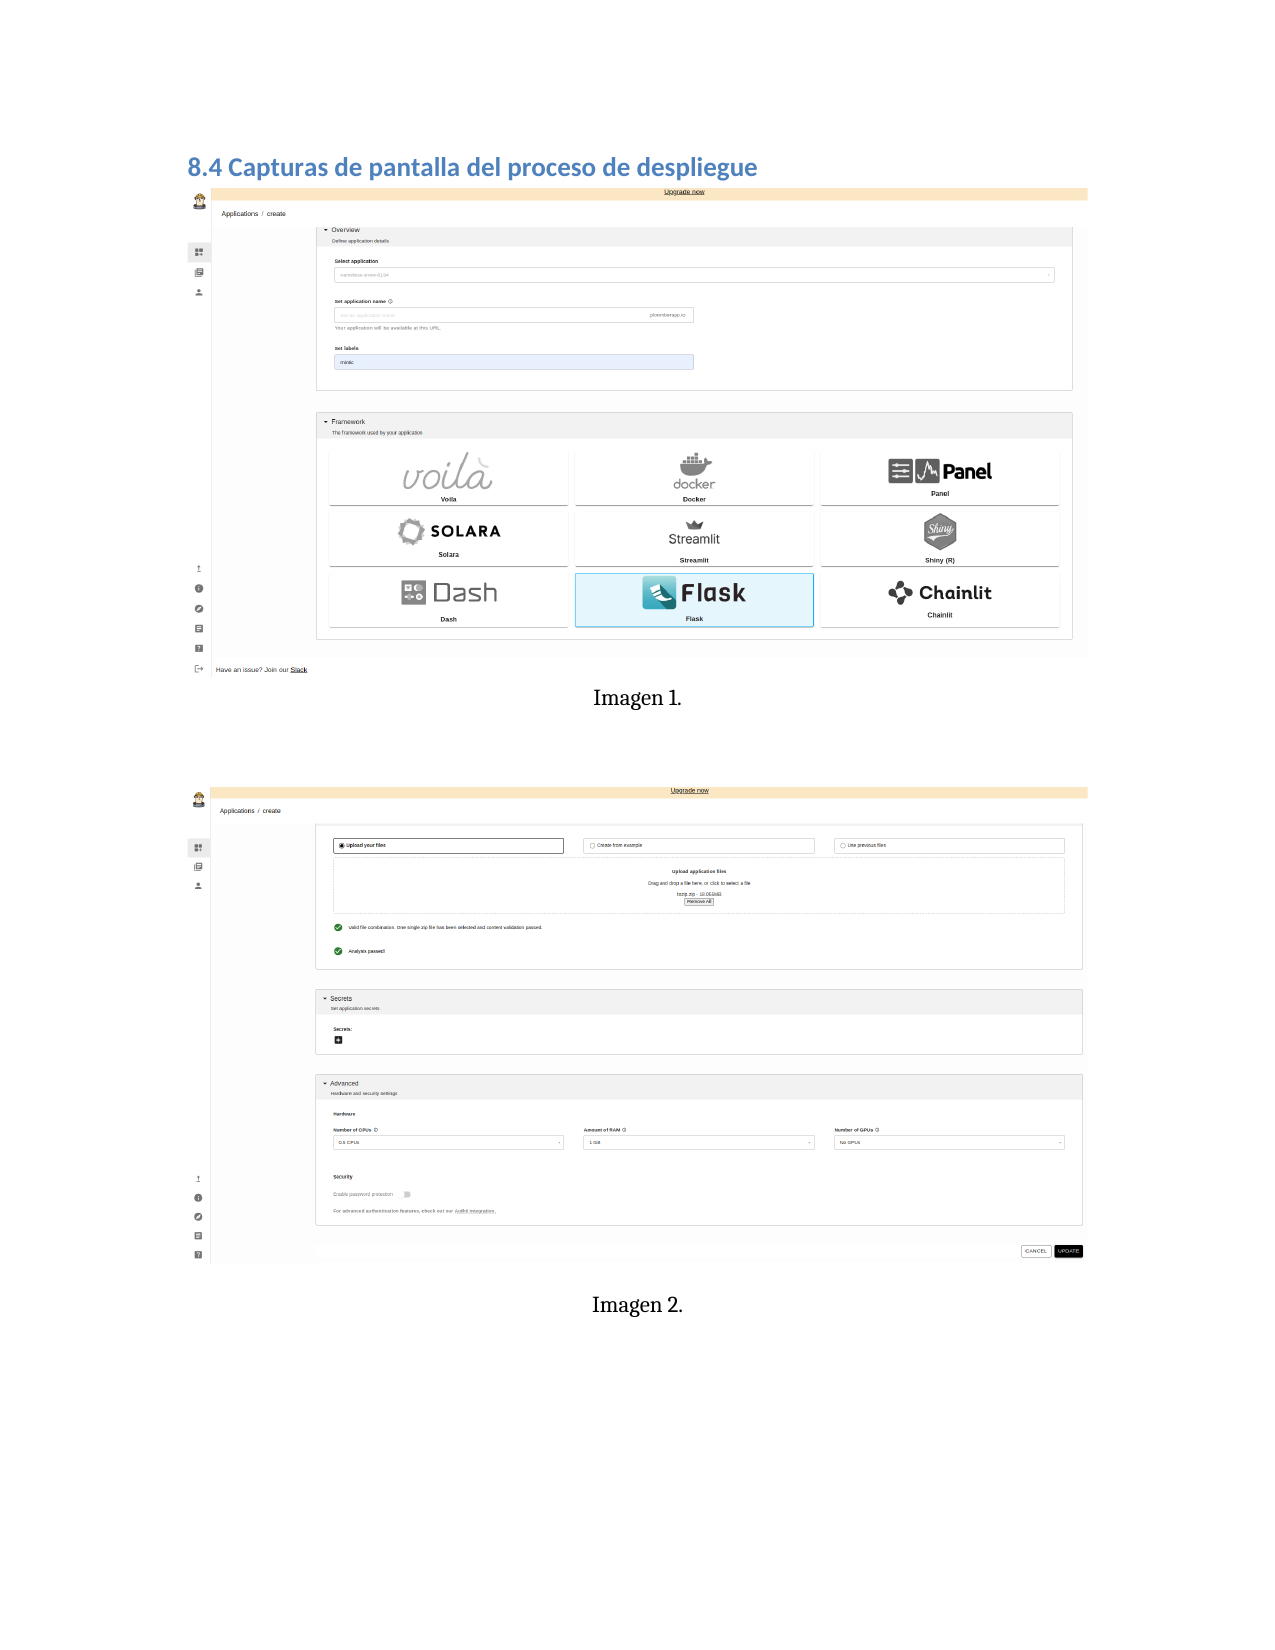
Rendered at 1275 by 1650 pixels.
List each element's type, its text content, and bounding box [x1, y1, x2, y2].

picture [187, 188, 1088, 677]
subtitle 8.4 Capturas de pantalla del proceso de despliegue [187, 150, 1087, 183]
picture [187, 787, 1088, 1264]
text Imagen 2. [187, 1264, 1087, 1318]
text Imagen 1. [187, 677, 1087, 711]
